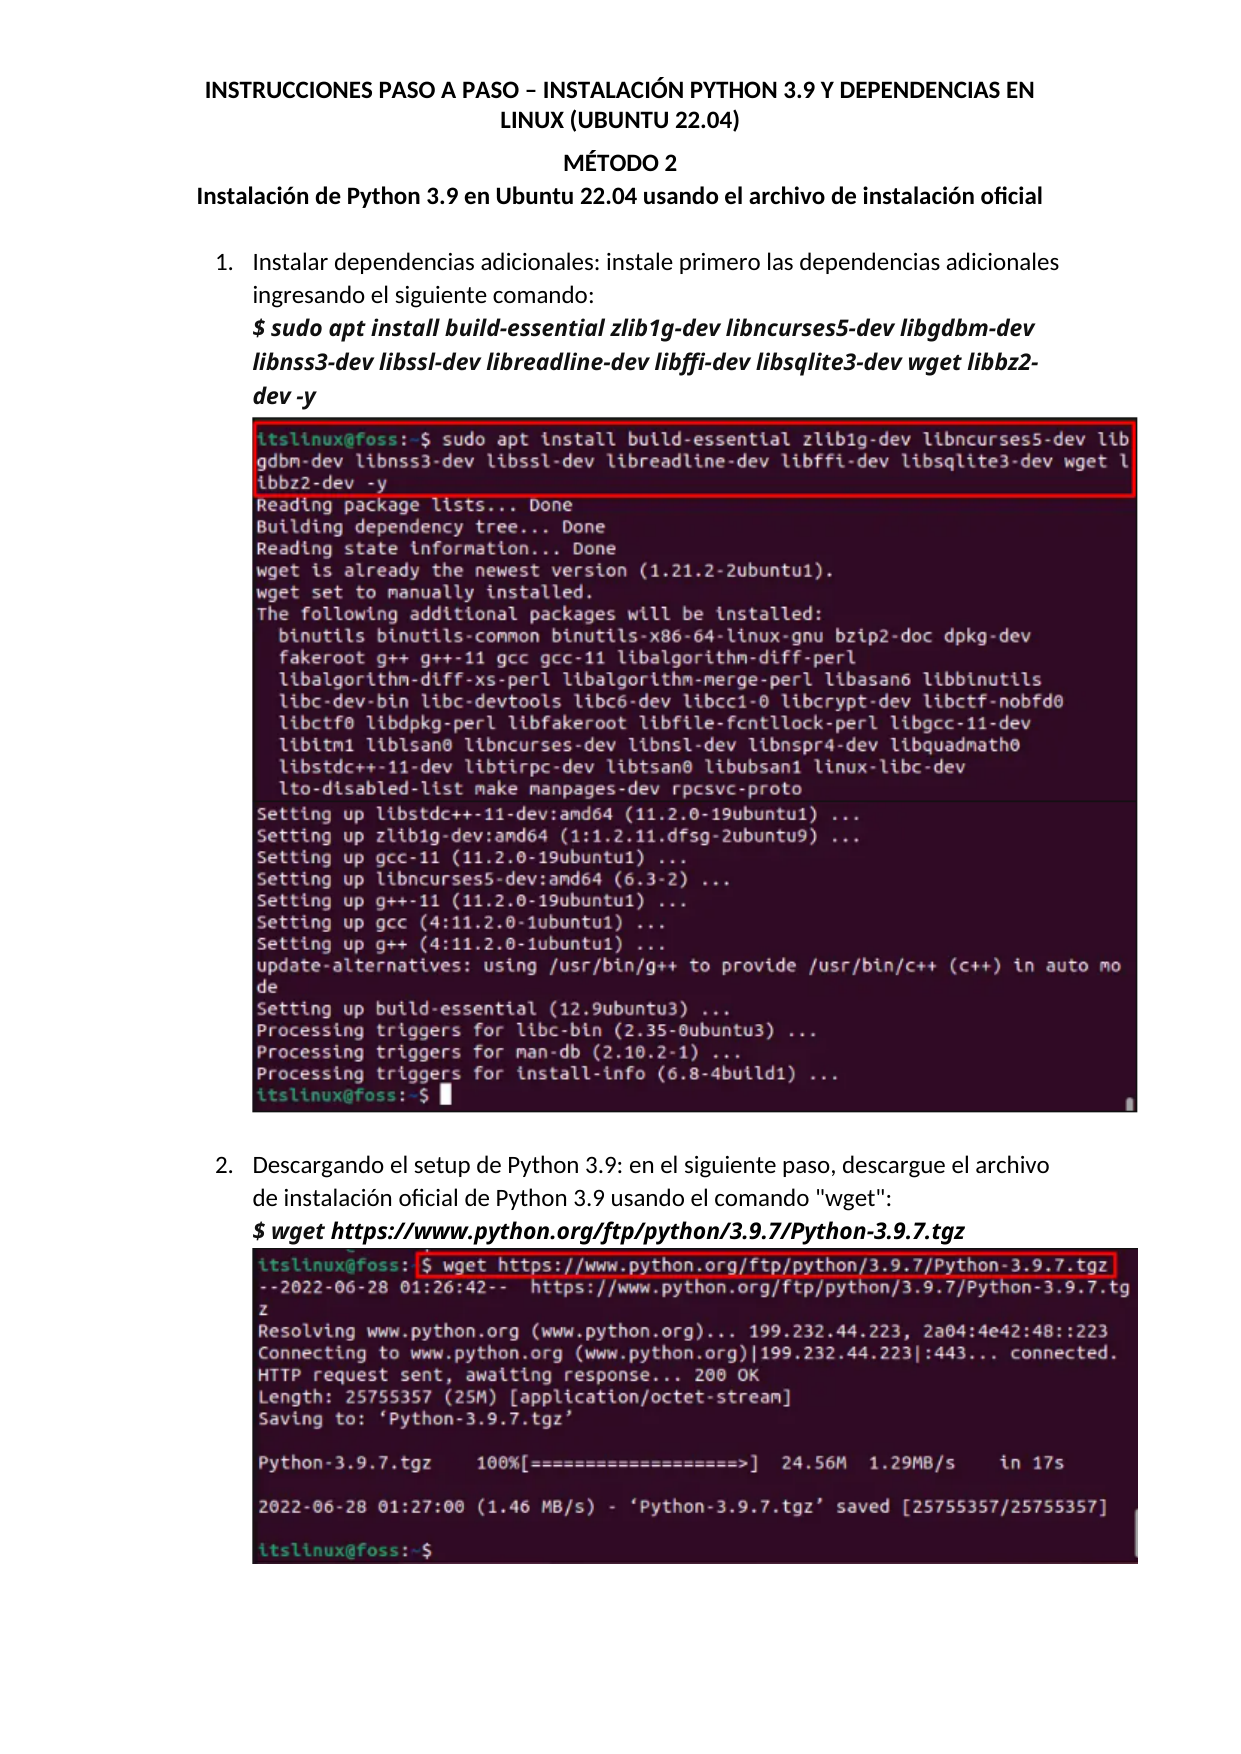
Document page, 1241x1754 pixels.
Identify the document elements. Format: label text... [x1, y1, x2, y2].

list $ sudo apt install build-essential zlib1g-dev libncurses5-dev libgdbm-dev libnss3-dev libssl-dev libreadline-dev libffi-dev libsqlite3-dev wget libbz2-dev -y [252, 312, 1063, 411]
picture [252, 1248, 1138, 1564]
list Descargando el setup de Python 3.9: en el siguiente paso, descargue el archivo de instalación oficial de Python 3.9 usando el comando "wget": [215, 1149, 1063, 1212]
list Instalación de Python 3.9 en Ubuntu 22.04 usando el archivo de instalación oficial [177, 181, 1063, 211]
list Instalar dependencias adicionales: instale primero las dependencias adicionales ingresando el siguiente comando: [215, 246, 1063, 310]
picture [252, 413, 1138, 1114]
list MÉTODO 2 [177, 148, 1063, 178]
list $ wget https://www.python.org/ftp/python/3.9.7/Python-3.9.7.tgz [252, 1215, 1063, 1246]
